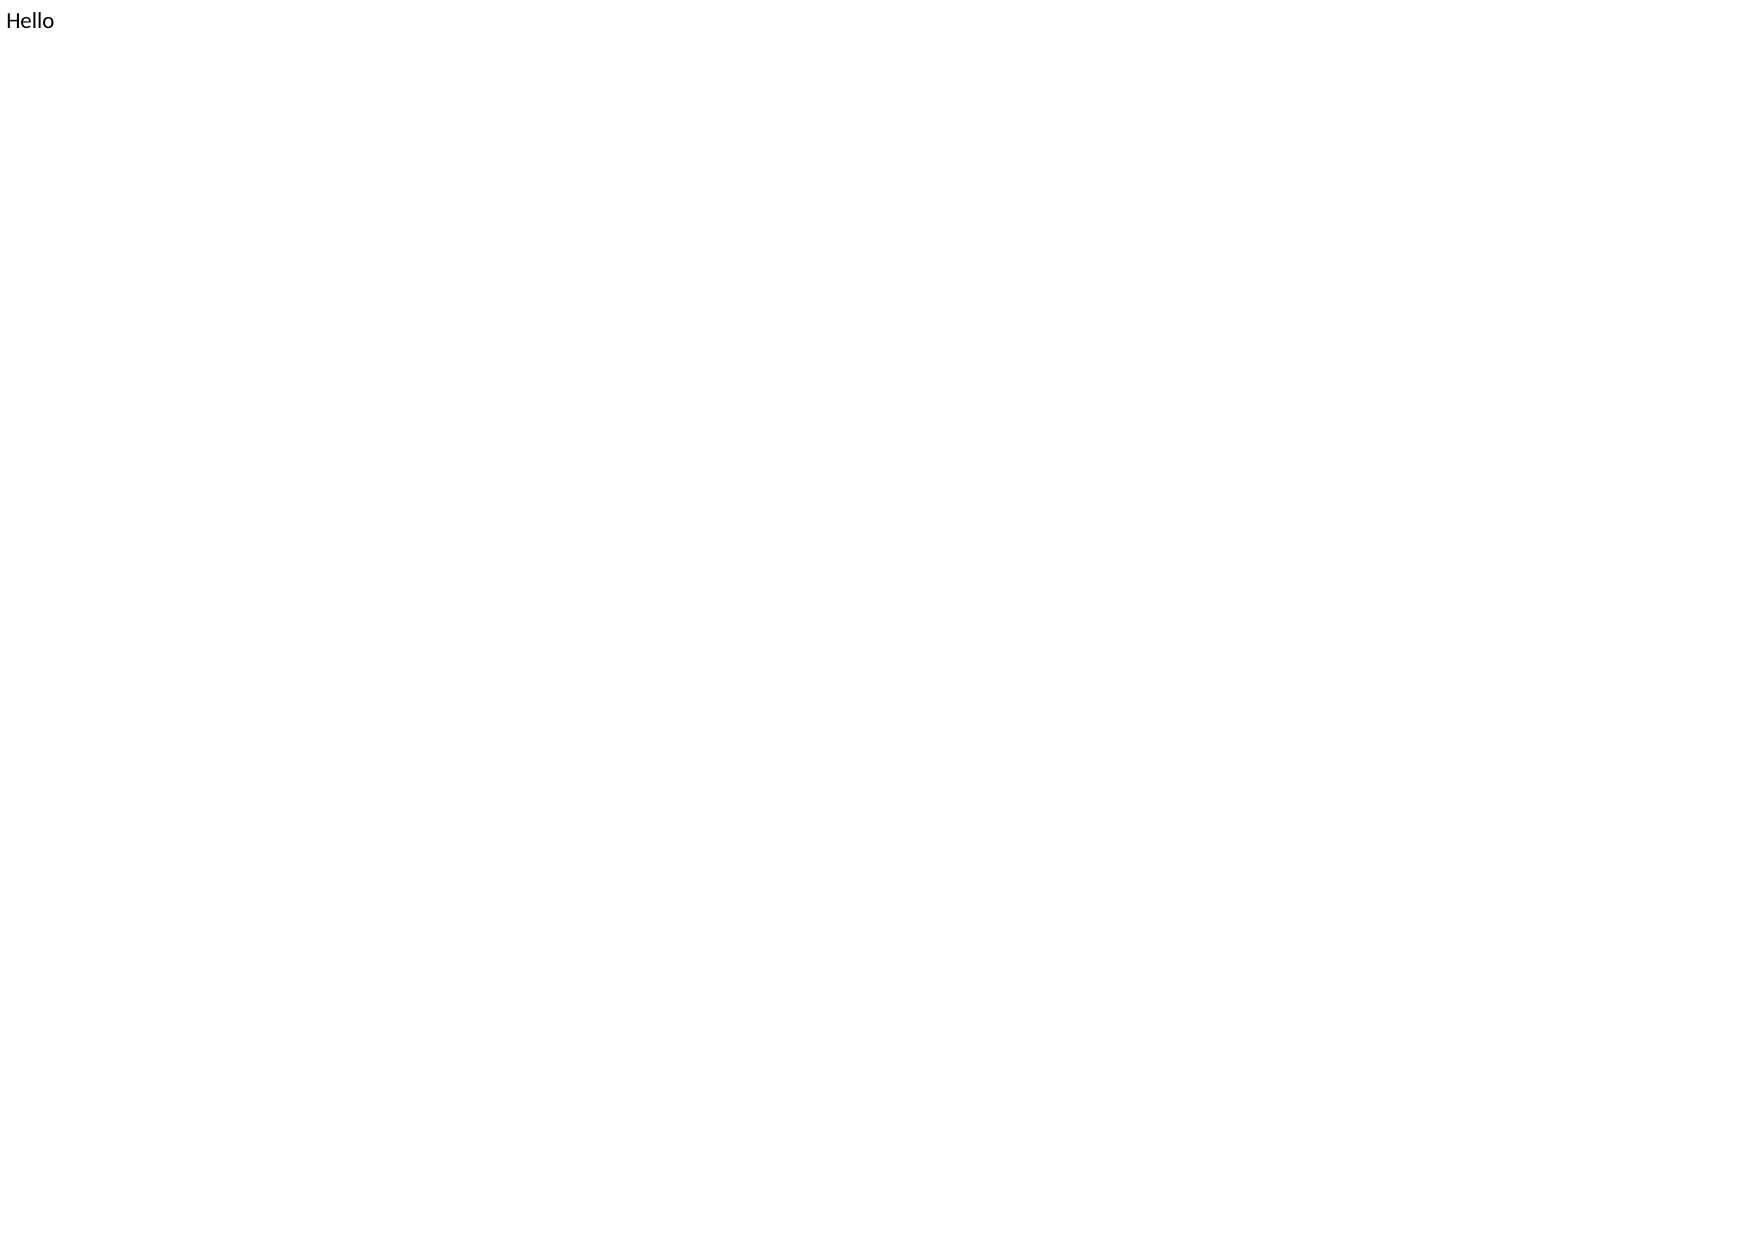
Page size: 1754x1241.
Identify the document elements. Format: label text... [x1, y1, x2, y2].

text Hello [6, 6, 1748, 34]
